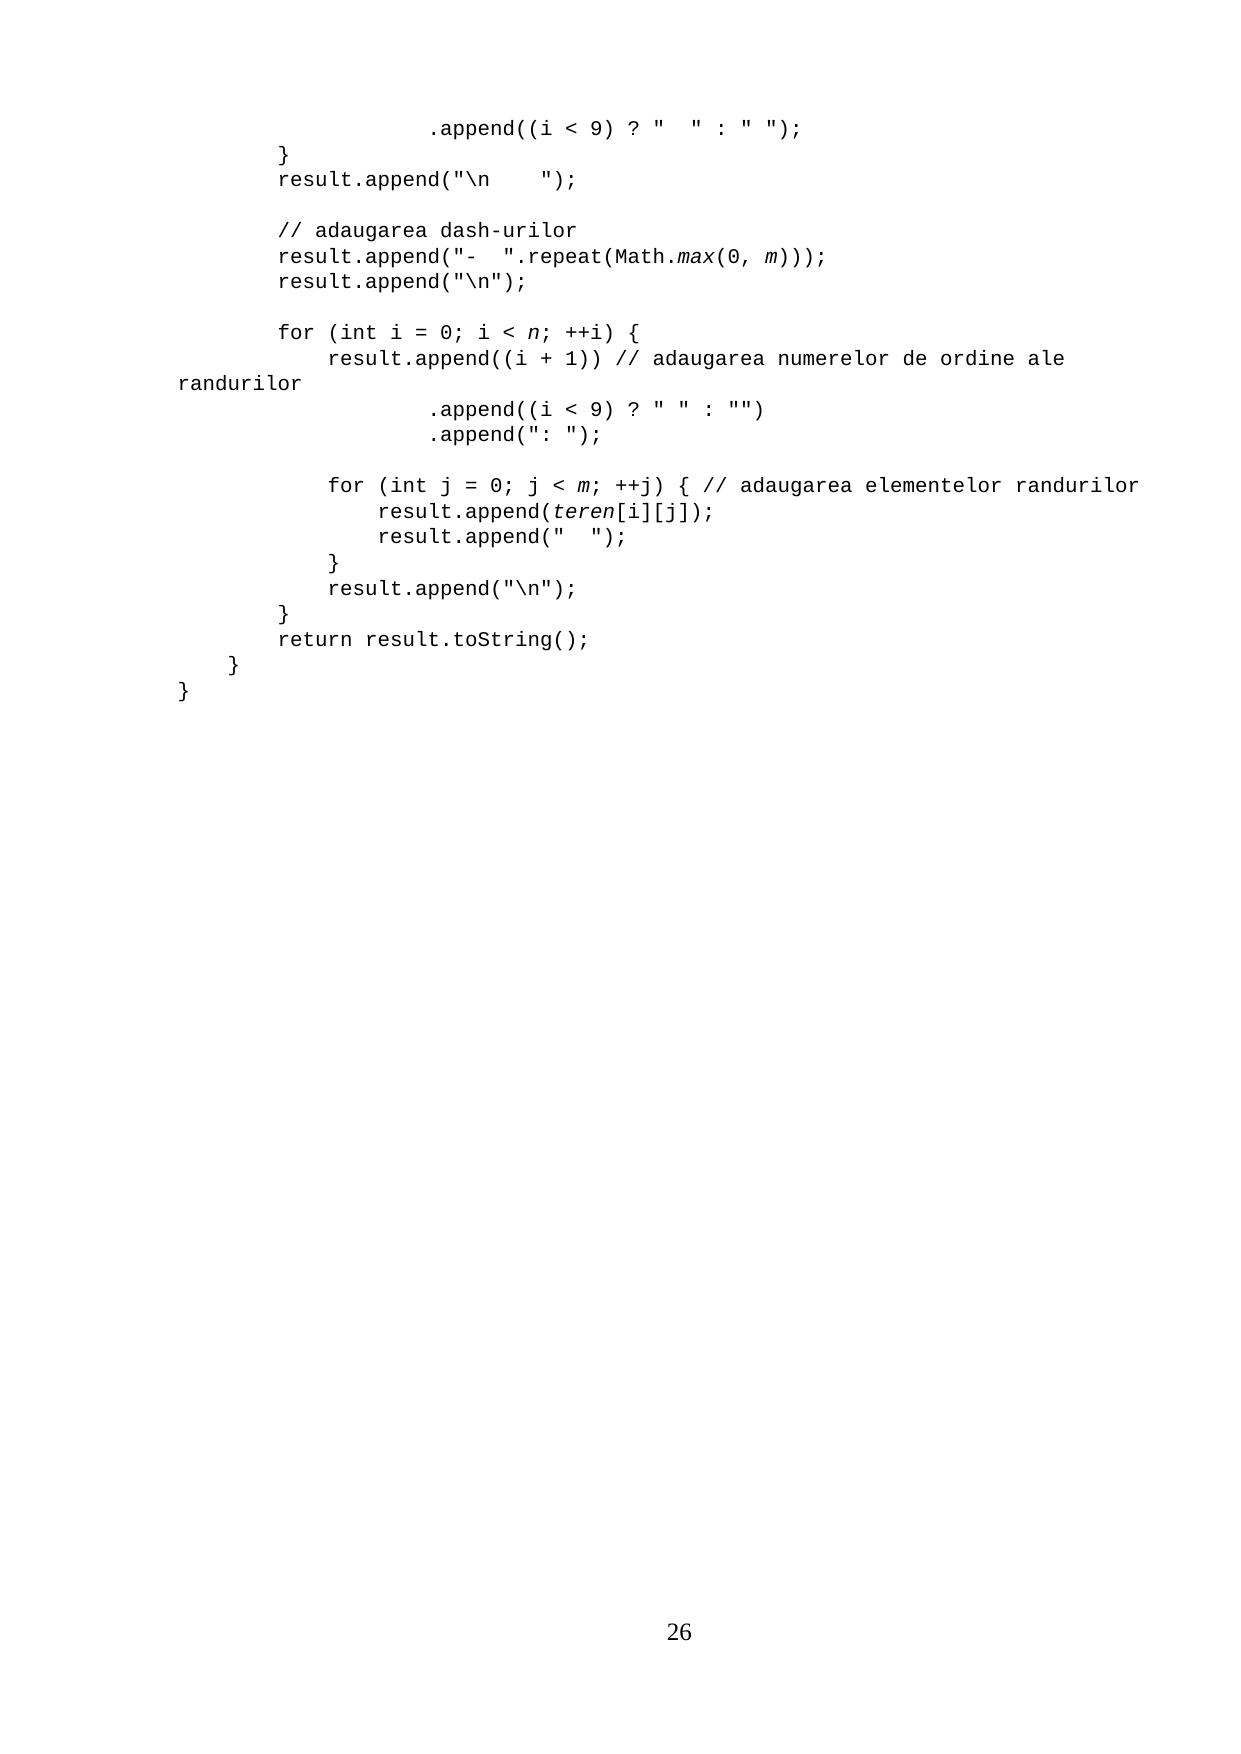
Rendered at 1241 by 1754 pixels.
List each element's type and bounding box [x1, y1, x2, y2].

list [177, 118, 1181, 729]
